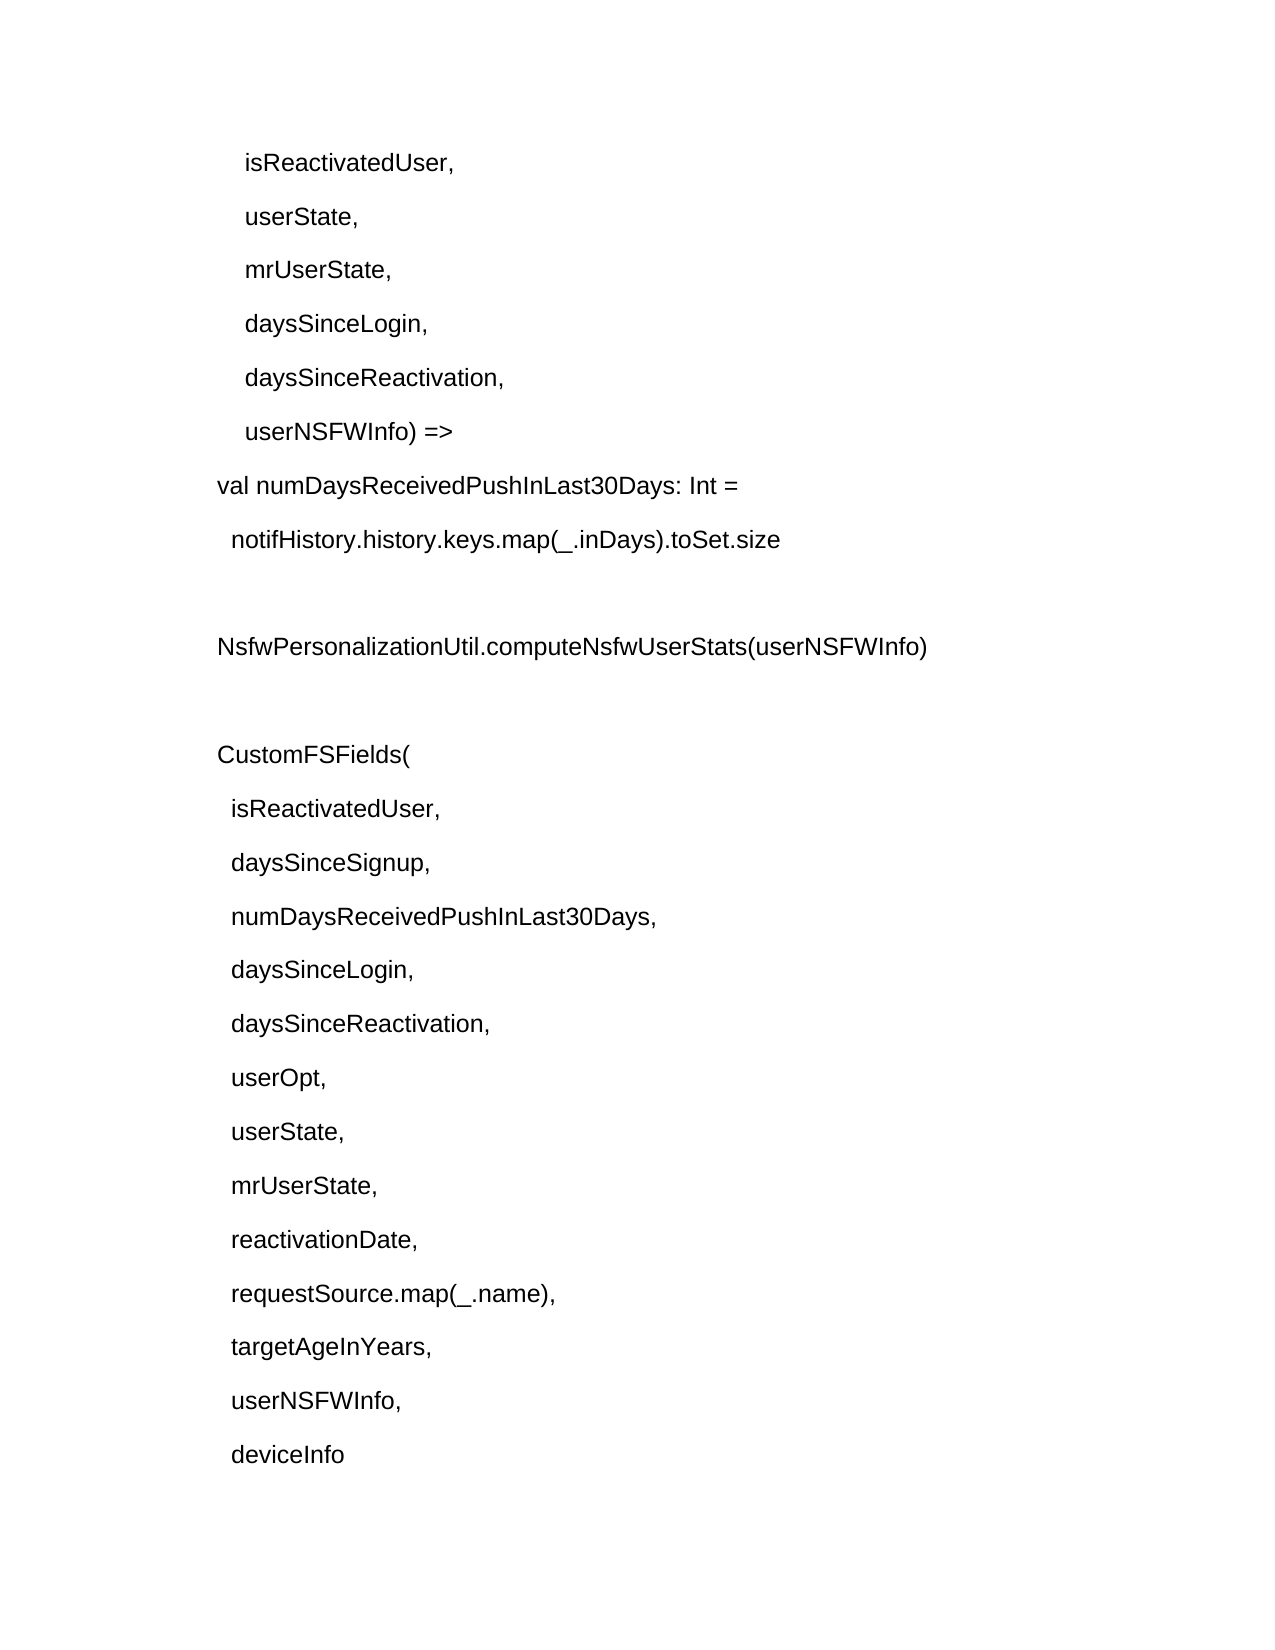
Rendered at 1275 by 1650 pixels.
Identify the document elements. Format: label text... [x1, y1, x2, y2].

text NsfwPersonalizationUtil.computeNsfwUserStats(userNSFWInfo) [148, 632, 1127, 661]
text targetAgeInYears, [148, 1332, 1127, 1361]
text userNSFWInfo) => [148, 417, 1127, 446]
text requestSource.map(_.name), [148, 1278, 1127, 1307]
text numDaysReceivedPushInLast30Days, [148, 902, 1127, 930]
text notifHistory.history.keys.map(_.inDays).toSet.size [148, 524, 1127, 553]
text reactivationDate, [148, 1225, 1127, 1253]
text userState, [148, 201, 1127, 230]
text daysSinceReactivation, [148, 363, 1127, 392]
text val numDaysReceivedPushInLast30Days: Int = [148, 471, 1127, 499]
text daysSinceLogin, [148, 309, 1127, 338]
text mrUserState, [148, 1171, 1127, 1199]
text isReactivatedUser, [148, 148, 1127, 176]
text userOpt, [148, 1063, 1127, 1092]
text userState, [148, 1117, 1127, 1146]
text CustomFSFields( [148, 740, 1127, 769]
text mrUserState, [148, 255, 1127, 284]
text deviceInfo [148, 1440, 1127, 1469]
text isReactivatedUser, [148, 794, 1127, 823]
text daysSinceSignup, [148, 848, 1127, 876]
text userNSFWInfo, [148, 1386, 1127, 1415]
text daysSinceReactivation, [148, 1009, 1127, 1038]
text daysSinceLogin, [148, 955, 1127, 984]
